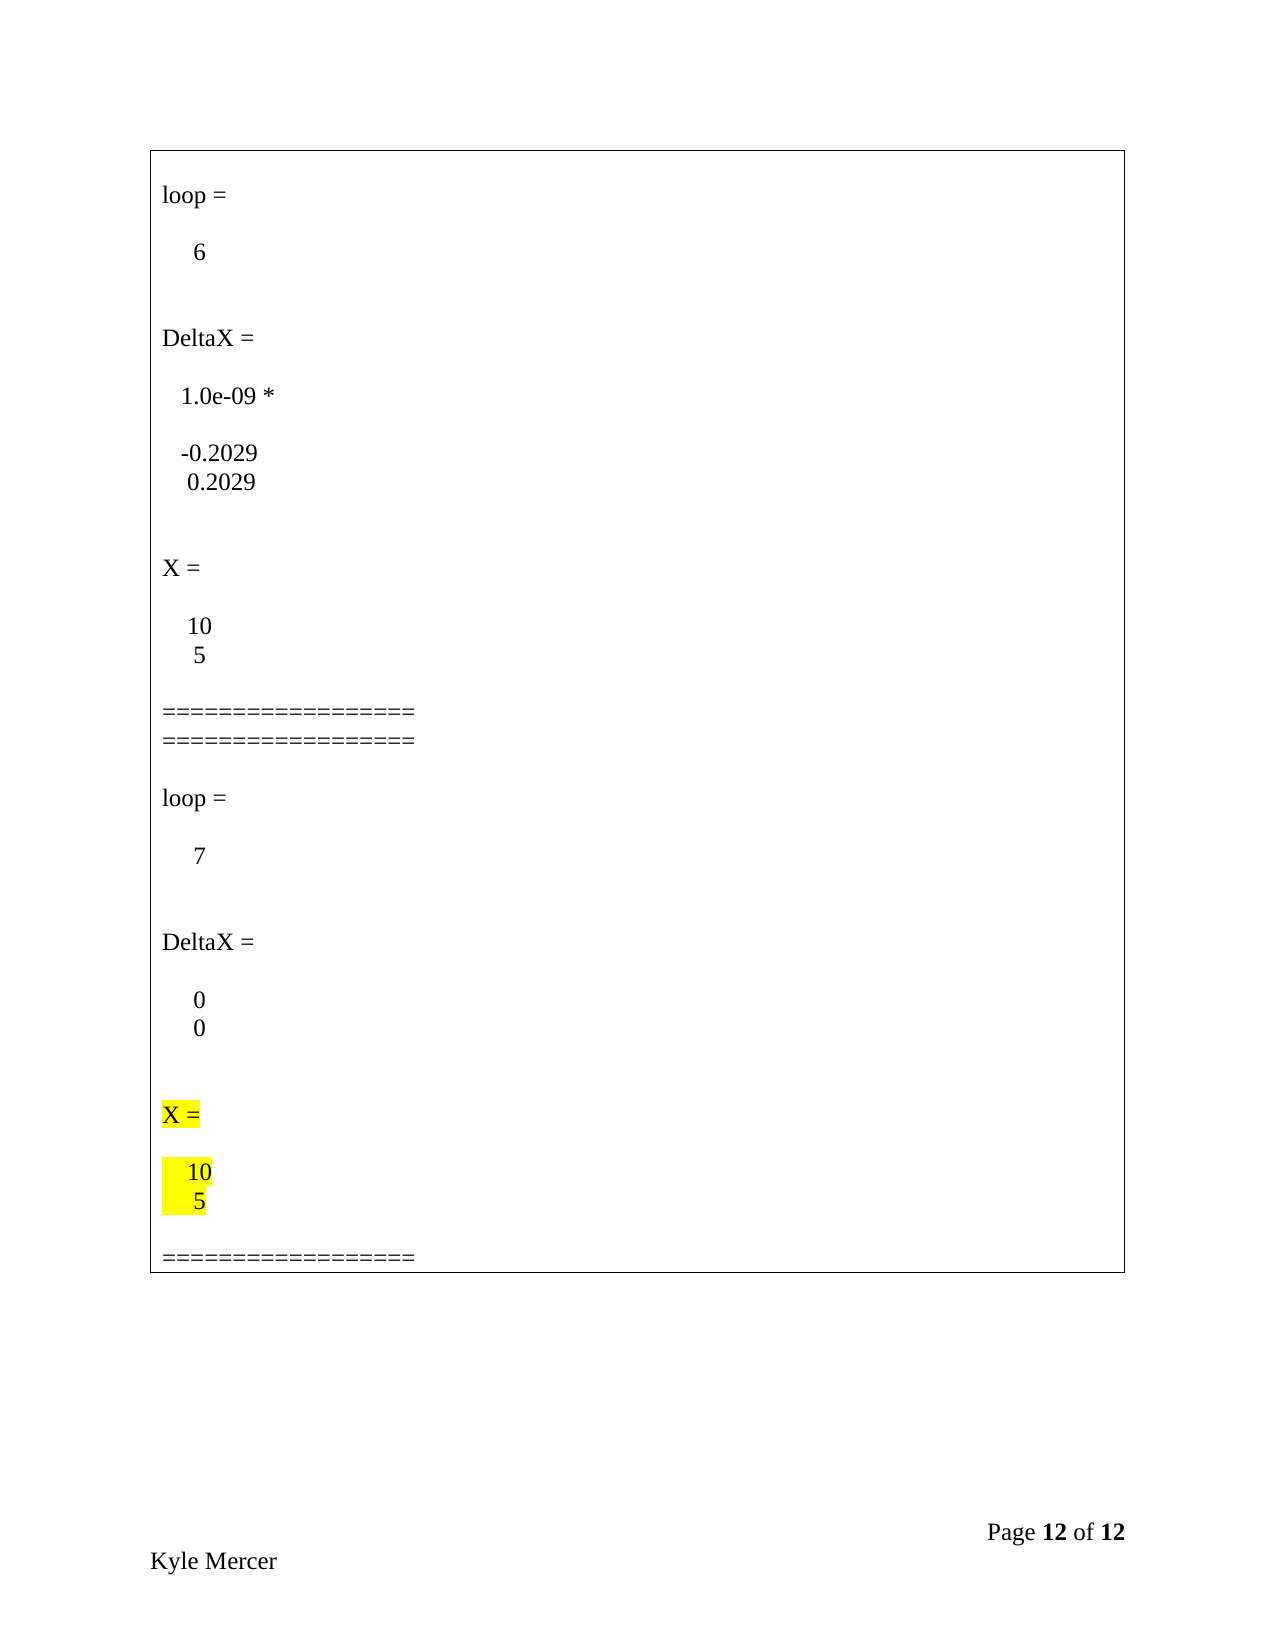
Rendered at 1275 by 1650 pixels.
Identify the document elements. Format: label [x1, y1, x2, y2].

table_header [151, 151, 1124, 1272]
